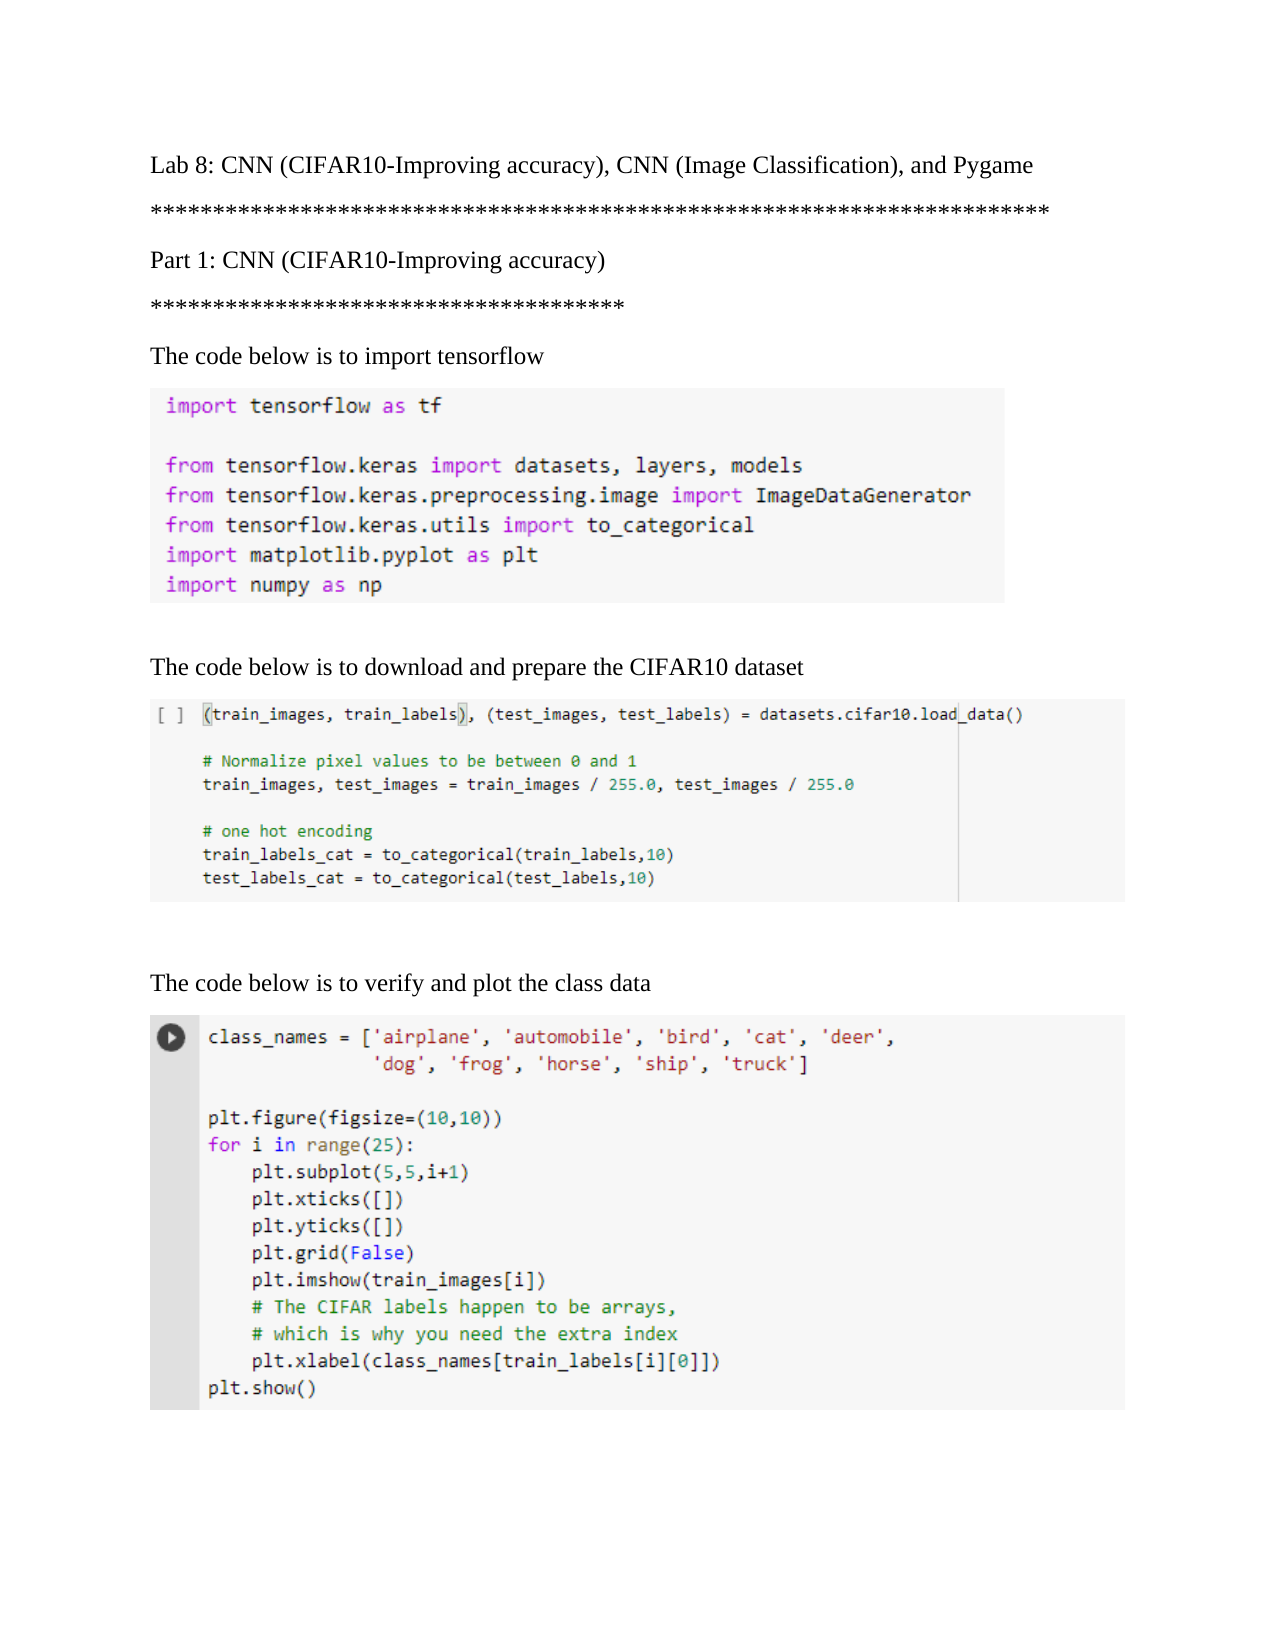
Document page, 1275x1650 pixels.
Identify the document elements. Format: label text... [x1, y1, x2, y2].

picture [150, 1015, 1125, 1410]
text Part 1: CNN (CIFAR10-Improving accuracy) [150, 245, 1125, 274]
text The code below is to import tensorflow [150, 341, 1125, 369]
text The code below is to download and prepare the CIFAR10 dataset [150, 652, 1125, 680]
text Lab 8: CNN (CIFAR10-Improving accuracy), CNN (Image Classification), and Pygame [150, 150, 1125, 179]
text ************************************** [150, 293, 1125, 322]
text The code below is to verify and plot the class data [150, 968, 1125, 997]
picture [150, 388, 1005, 603]
picture [150, 699, 1125, 902]
text ************************************************************************ [150, 198, 1125, 226]
